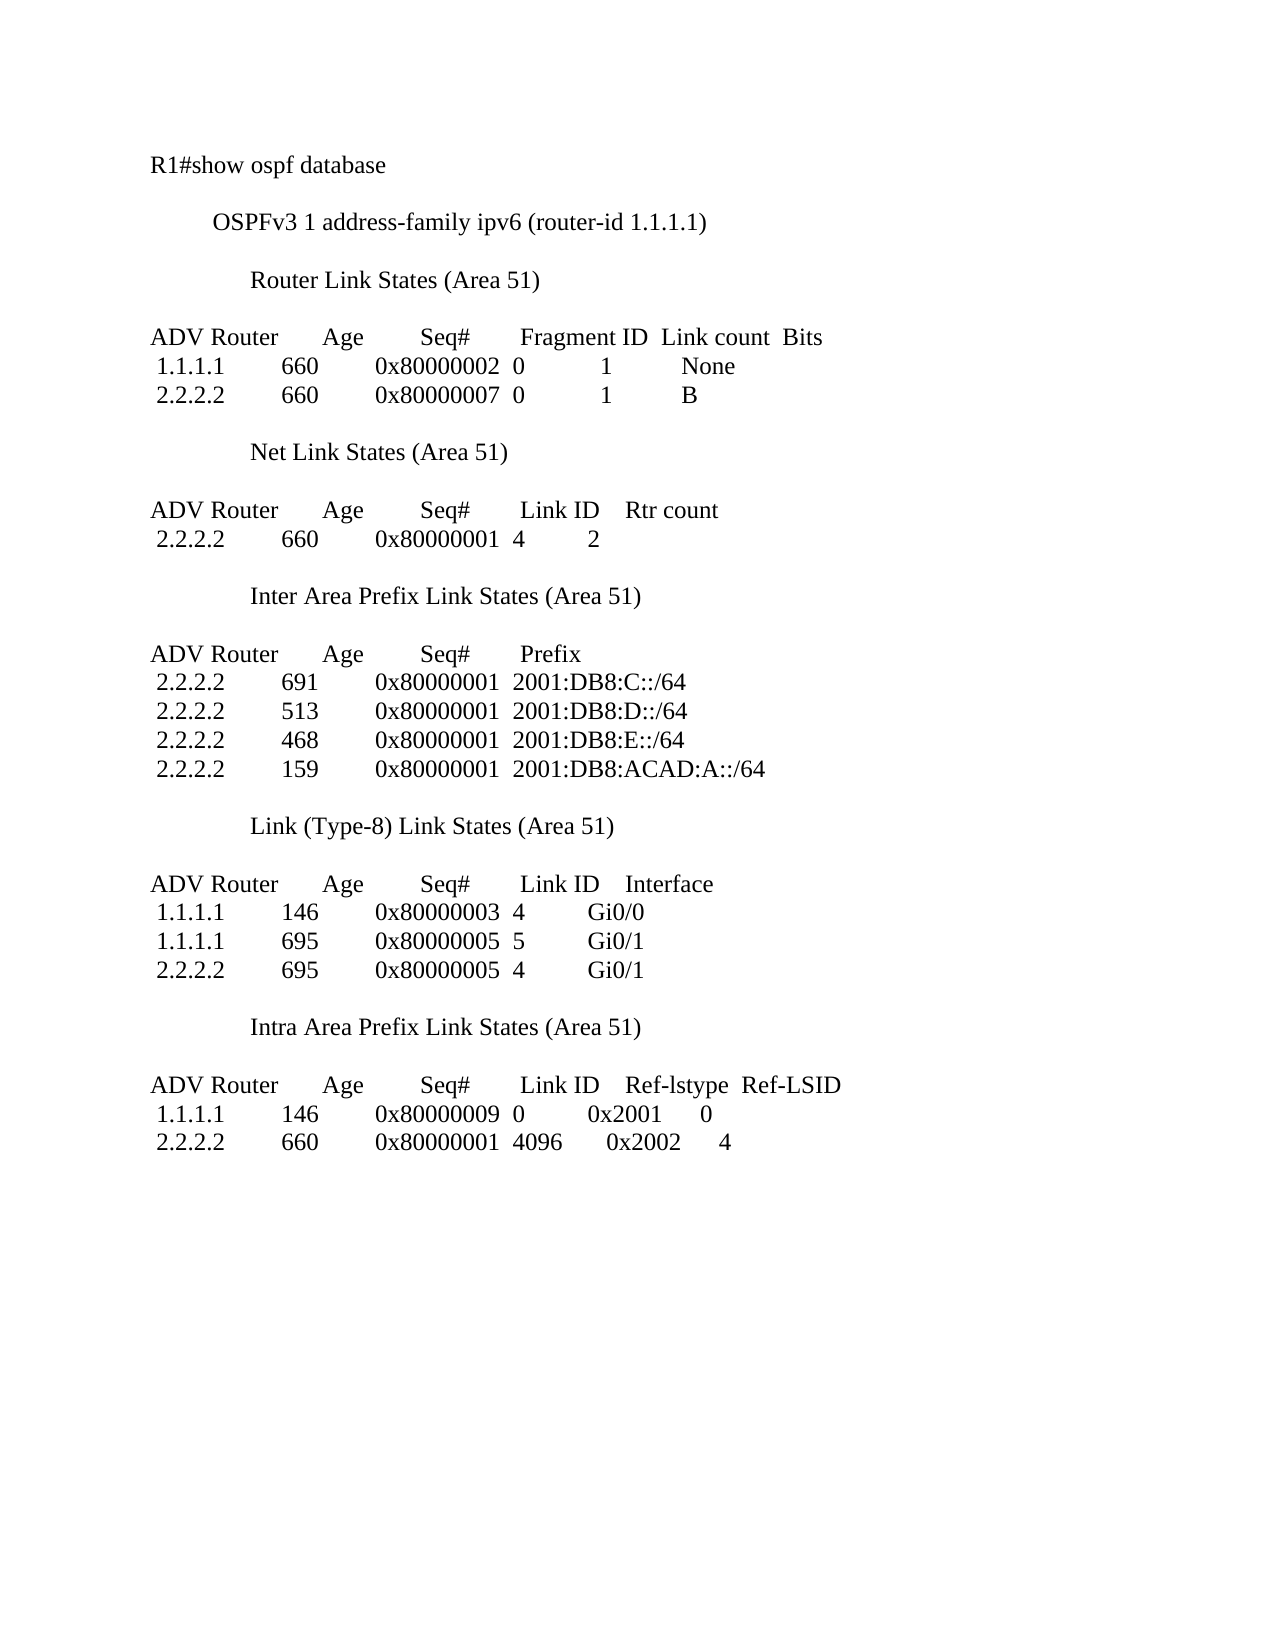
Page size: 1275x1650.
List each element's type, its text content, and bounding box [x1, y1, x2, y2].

text Net Link States (Area 51) [150, 437, 1125, 466]
text 2.2.2.2 695 0x80000005 4 Gi0/1 [150, 955, 1125, 984]
text 2.2.2.2 660 0x80000001 4 2 [150, 524, 1125, 552]
text 2.2.2.2 691 0x80000001 2001:DB8:C::/64 [150, 667, 1125, 696]
text Intra Area Prefix Link States (Area 51) [150, 1012, 1125, 1041]
text ADV Router Age Seq# Link ID Ref-lstype Ref-LSID [150, 1070, 1125, 1099]
text OSPFv3 1 address-family ipv6 (router-id 1.1.1.1) [150, 207, 1125, 236]
text 1.1.1.1 660 0x80000002 0 1 None [150, 351, 1125, 380]
text 2.2.2.2 468 0x80000001 2001:DB8:E::/64 [150, 725, 1125, 754]
text 2.2.2.2 159 0x80000001 2001:DB8:ACAD:A::/64 [150, 754, 1125, 782]
text 1.1.1.1 695 0x80000005 5 Gi0/1 [150, 926, 1125, 955]
text Link (Type-8) Link States (Area 51) [150, 811, 1125, 840]
text 1.1.1.1 146 0x80000003 4 Gi0/0 [150, 897, 1125, 926]
text 2.2.2.2 660 0x80000001 4096 0x2002 4 [150, 1127, 1125, 1156]
text Inter Area Prefix Link States (Area 51) [150, 581, 1125, 610]
text 2.2.2.2 660 0x80000007 0 1 B [150, 380, 1125, 409]
text 2.2.2.2 513 0x80000001 2001:DB8:D::/64 [150, 696, 1125, 725]
text ADV Router Age Seq# Link ID Rtr count [150, 495, 1125, 524]
text ADV Router Age Seq# Link ID Interface [150, 869, 1125, 897]
text Router Link States (Area 51) [150, 265, 1125, 294]
text R1#show ospf database [150, 150, 1125, 179]
text ADV Router Age Seq# Prefix [150, 639, 1125, 667]
text ADV Router Age Seq# Fragment ID Link count Bits [150, 322, 1125, 351]
text 1.1.1.1 146 0x80000009 0 0x2001 0 [150, 1099, 1125, 1127]
